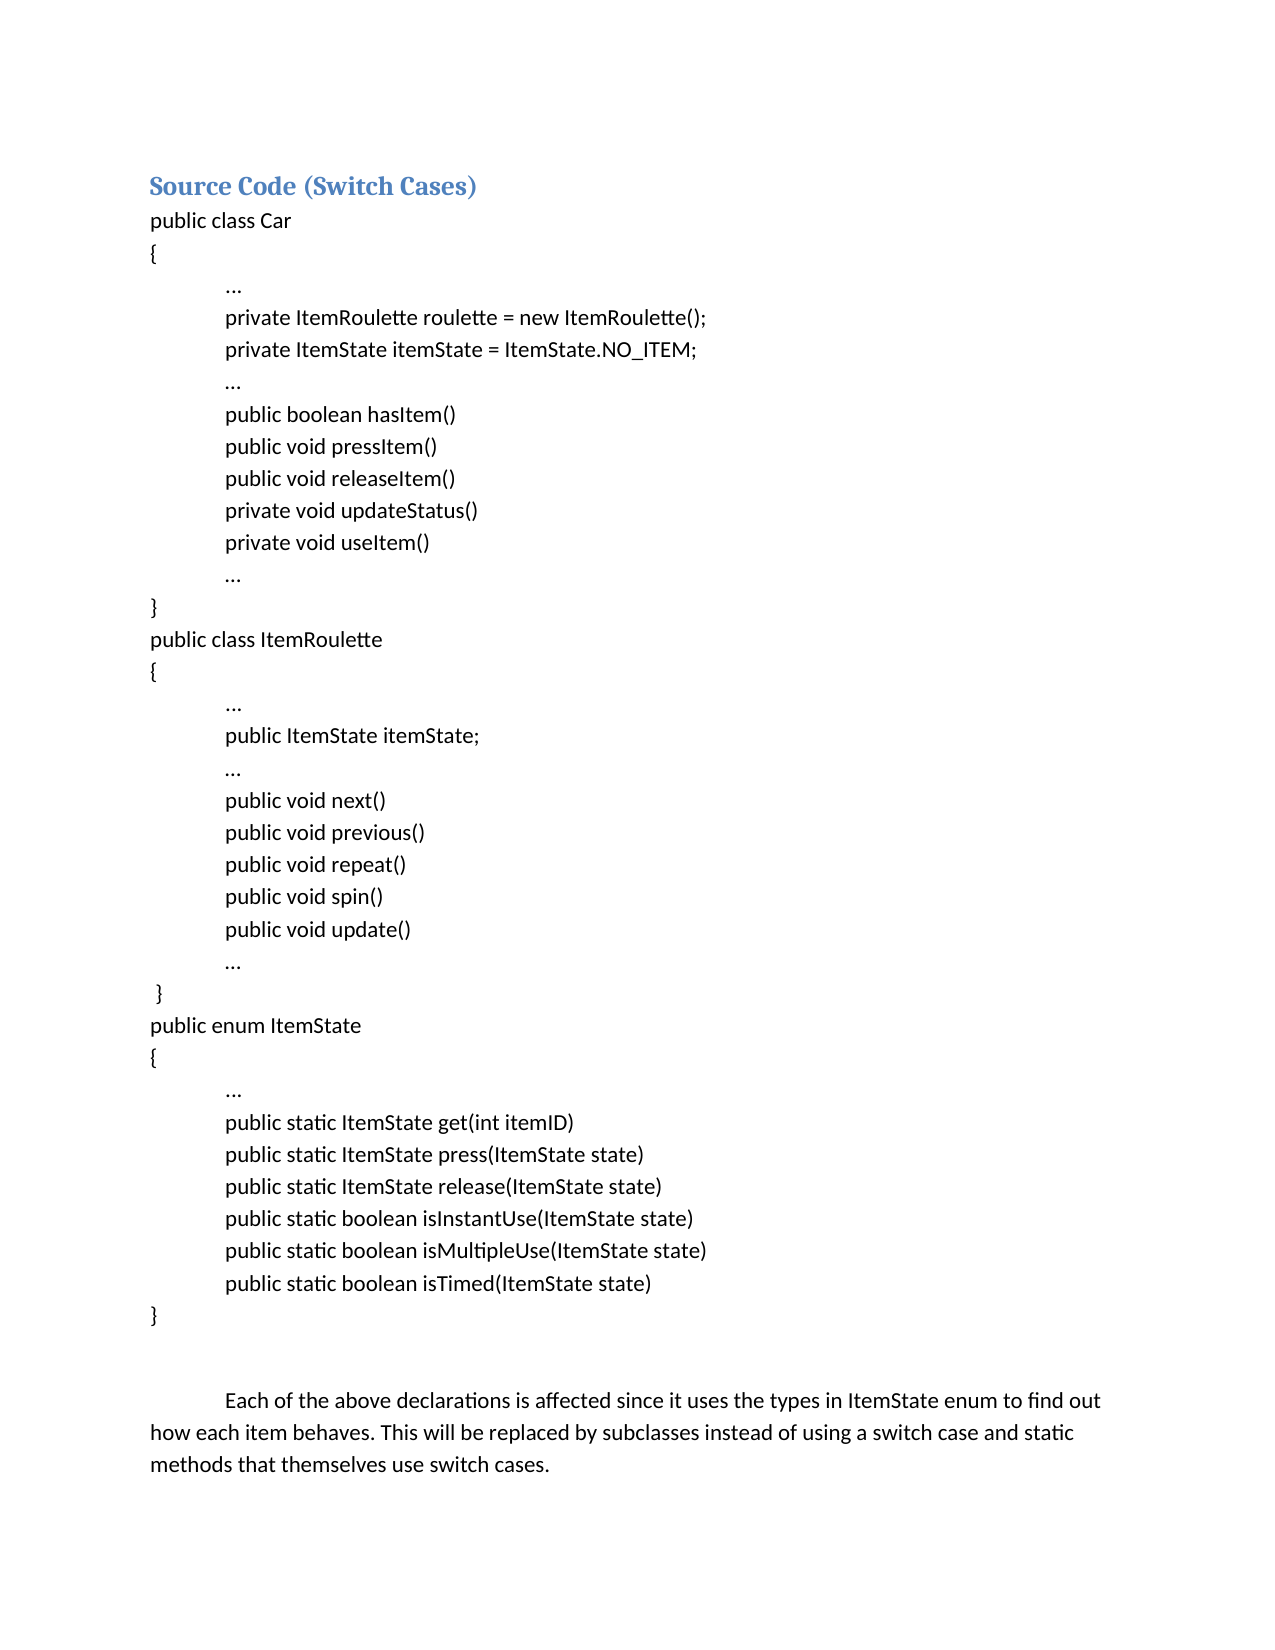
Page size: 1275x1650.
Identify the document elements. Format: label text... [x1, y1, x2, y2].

text public void next() [150, 786, 1125, 814]
text public void releaseItem() [150, 464, 1125, 492]
text ... [150, 689, 1125, 717]
text public void previous() [150, 818, 1125, 846]
text public void spin() [150, 882, 1125, 911]
subtitle Source Code (Switch Cases) [150, 171, 1125, 202]
text { [150, 1043, 1125, 1071]
text … [150, 754, 1125, 782]
text public void pressItem() [150, 432, 1125, 460]
text public static boolean isInstantUse(ItemState state) [150, 1204, 1125, 1232]
text public static ItemState get(int itemID) [150, 1108, 1125, 1136]
text ... [150, 271, 1125, 299]
text public class Car [150, 207, 1125, 234]
text } [150, 593, 1125, 621]
text } [150, 1301, 1125, 1329]
text public static ItemState release(ItemState state) [150, 1172, 1125, 1200]
text private ItemRoulette roulette = new ItemRoulette(); [150, 303, 1125, 331]
text public static boolean isMultipleUse(ItemState state) [150, 1237, 1125, 1264]
text public static ItemState press(ItemState state) [150, 1140, 1125, 1168]
text public void update() [150, 915, 1125, 943]
text { [150, 239, 1125, 267]
text public void repeat() [150, 850, 1125, 878]
text public ItemState itemState; [150, 722, 1125, 749]
text private void updateStatus() [150, 496, 1125, 524]
text public enum ItemState [150, 1011, 1125, 1039]
text public class ItemRoulette [150, 625, 1125, 653]
text { [150, 657, 1125, 685]
text ... [150, 1076, 1125, 1104]
text … [150, 561, 1125, 589]
text … [150, 947, 1125, 975]
text public static boolean isTimed(ItemState state) [150, 1269, 1125, 1297]
text public boolean hasItem() [150, 400, 1125, 428]
text Each of the above declarations is affected since it uses the types in ItemState enum to find out how each item behaves. This will be replaced by subclasses instead of using a switch case and static methods that themselves use switch cases. [150, 1386, 1125, 1478]
text private void useItem() [150, 528, 1125, 556]
text } [150, 979, 1125, 1007]
text … [150, 367, 1125, 396]
text private ItemState itemState = ItemState.NO_ITEM; [150, 335, 1125, 363]
